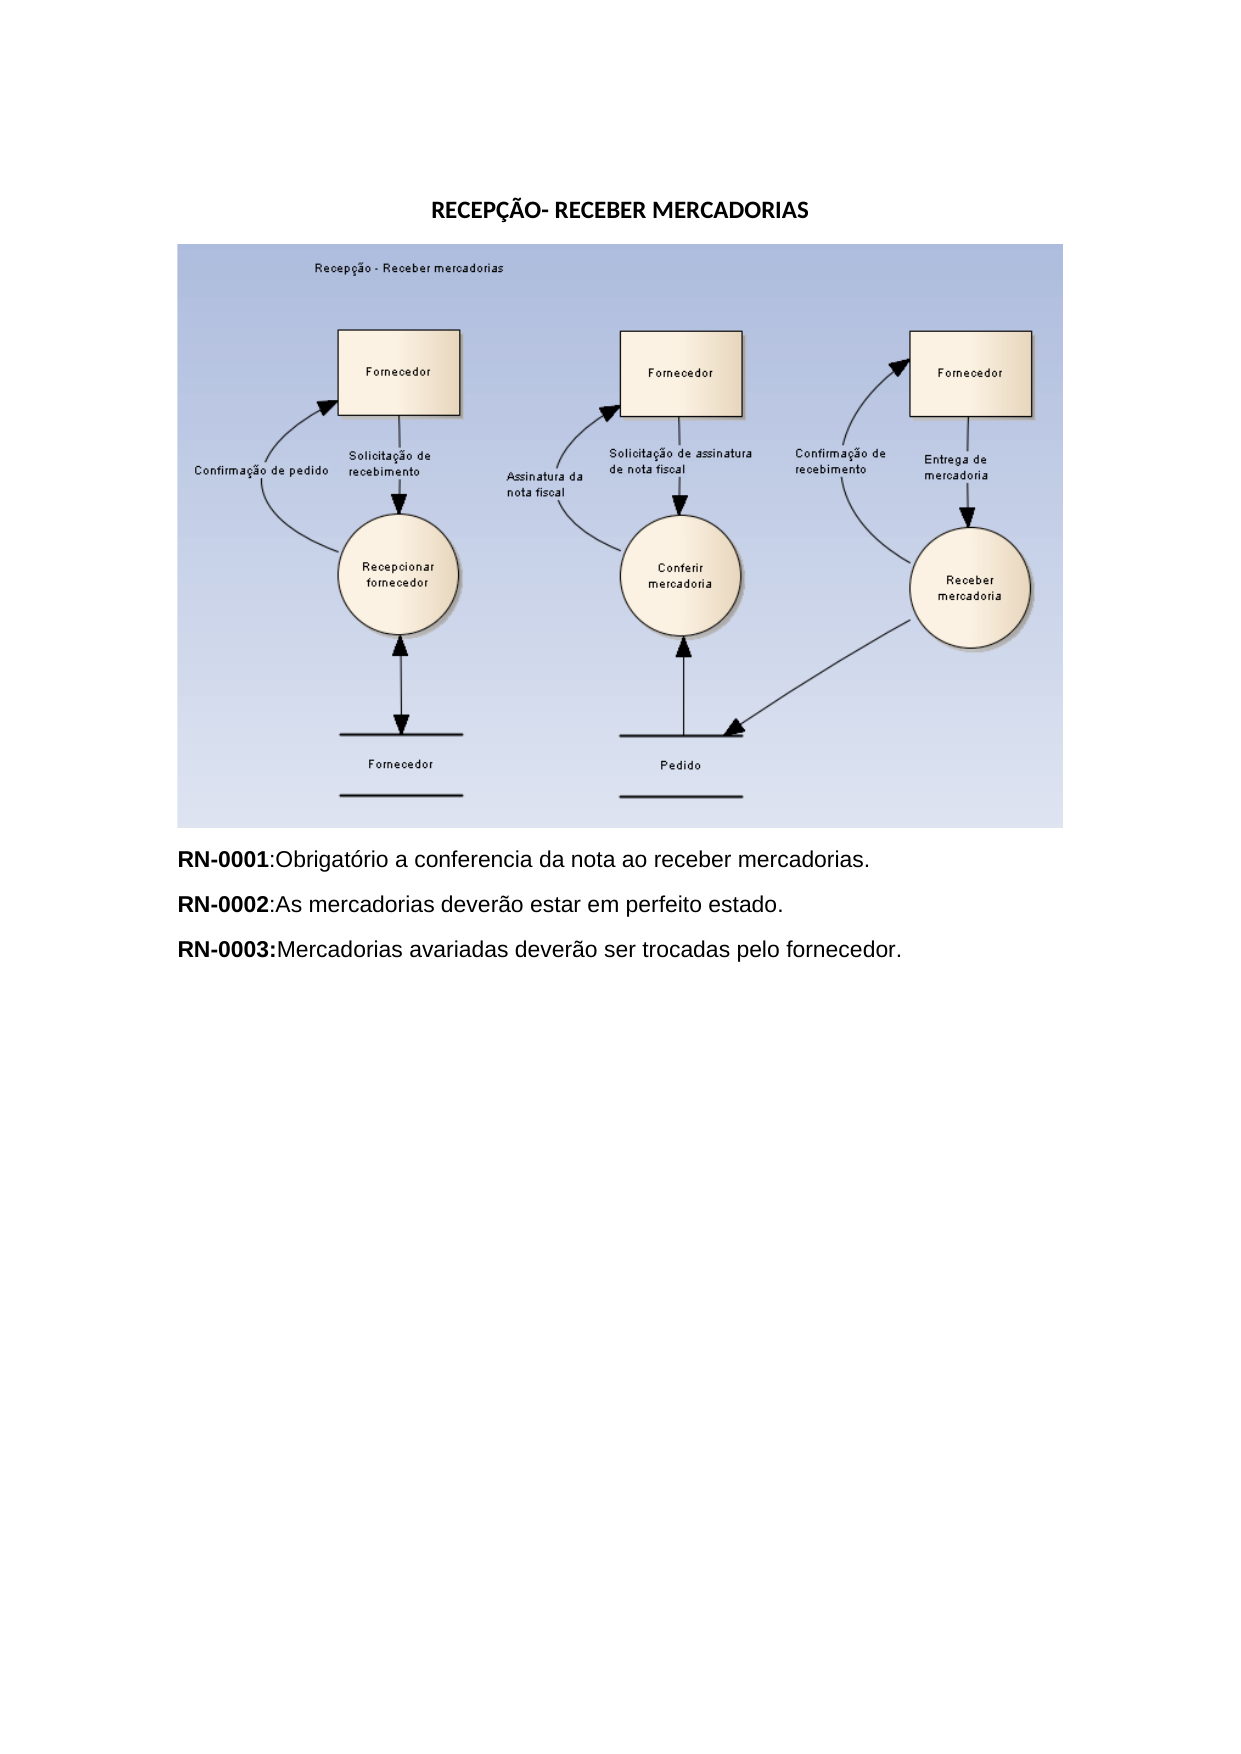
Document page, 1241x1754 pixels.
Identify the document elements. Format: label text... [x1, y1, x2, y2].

text RN-0001:Obrigatório a conferencia da nota ao receber mercadorias. [177, 846, 1063, 872]
picture [177, 244, 1063, 828]
text RECEPÇÃO- RECEBER MERCADORIAS [177, 194, 1063, 225]
text RN-0002:As mercadorias deverão estar em perfeito estado. [177, 891, 1063, 918]
text RN-0003:Mercadorias avariadas deverão ser trocadas pelo fornecedor. [177, 936, 1063, 963]
